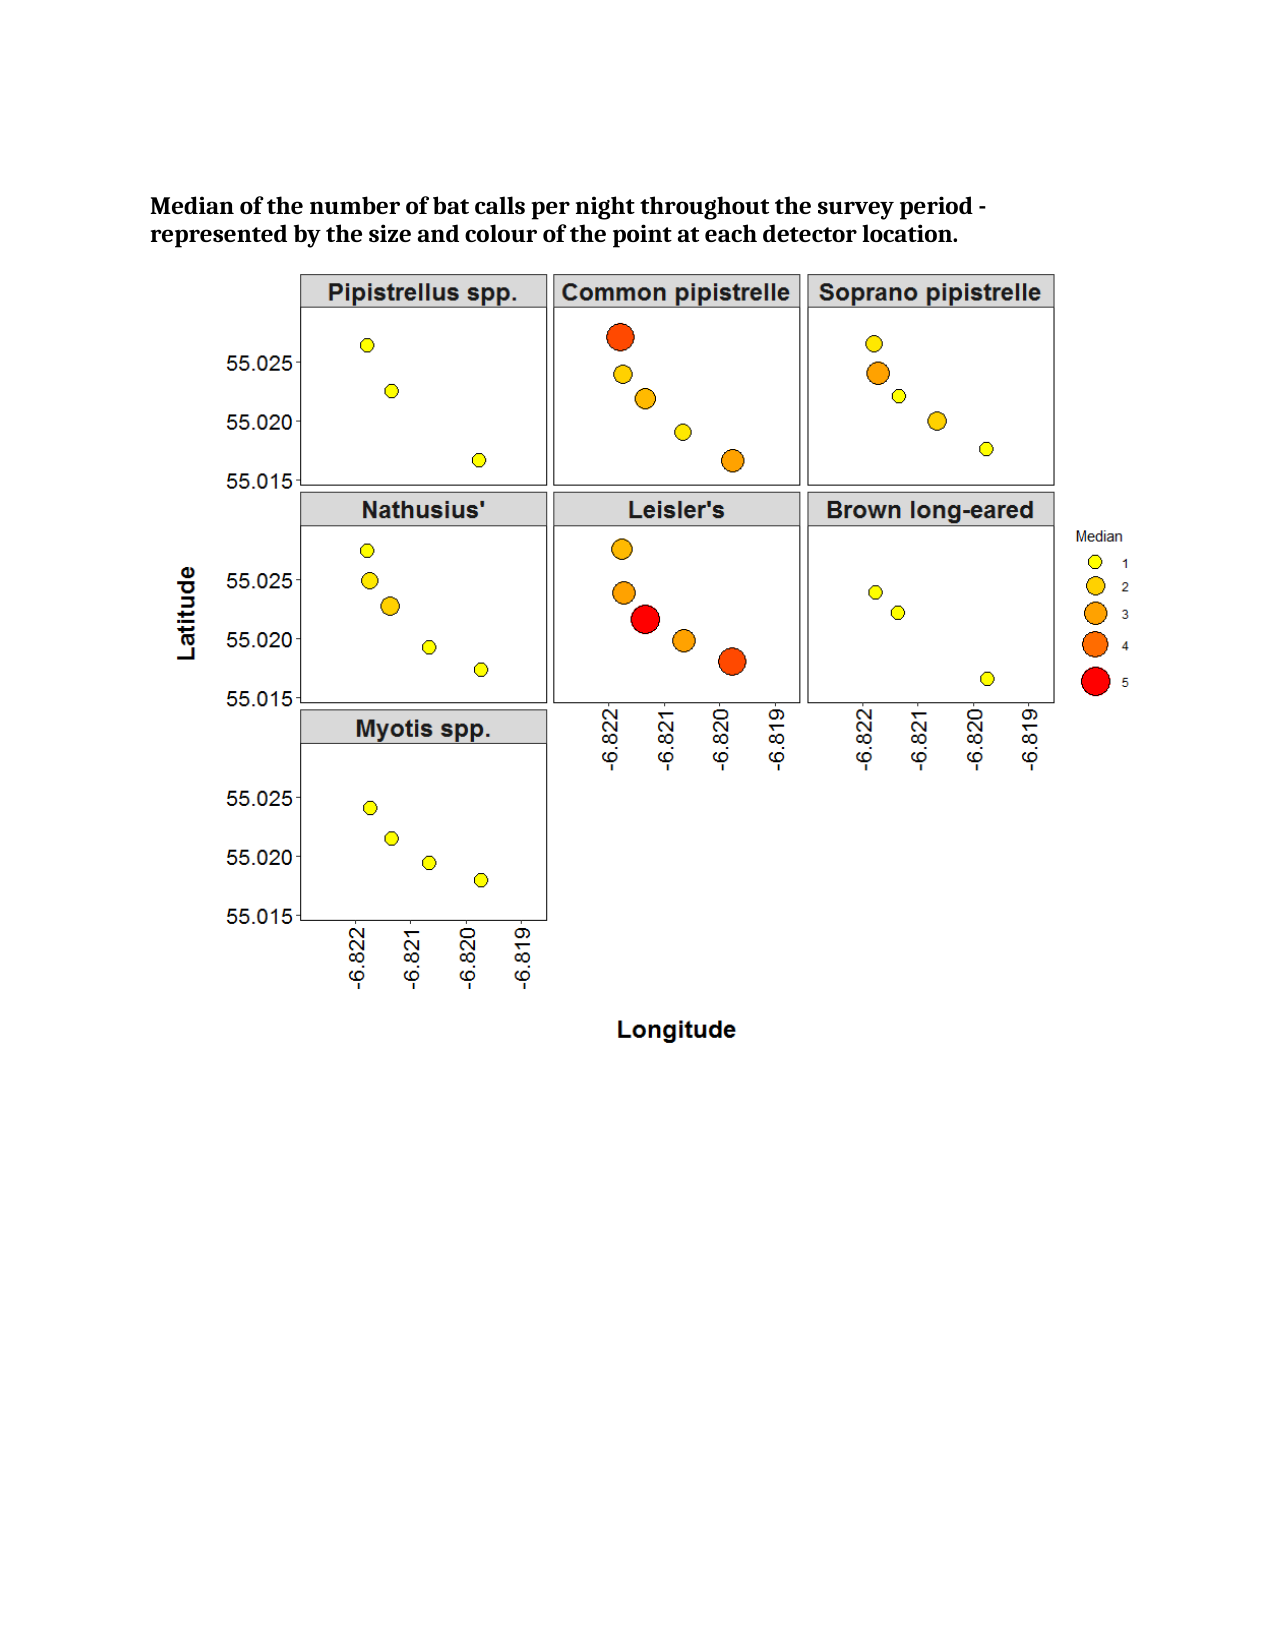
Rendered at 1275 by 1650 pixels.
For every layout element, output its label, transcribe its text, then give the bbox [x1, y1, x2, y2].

text Median of the number of bat calls per night throughout the survey period - represented by the size and colour of the point at each detector location. [150, 192, 1125, 249]
picture [168, 267, 1144, 1048]
